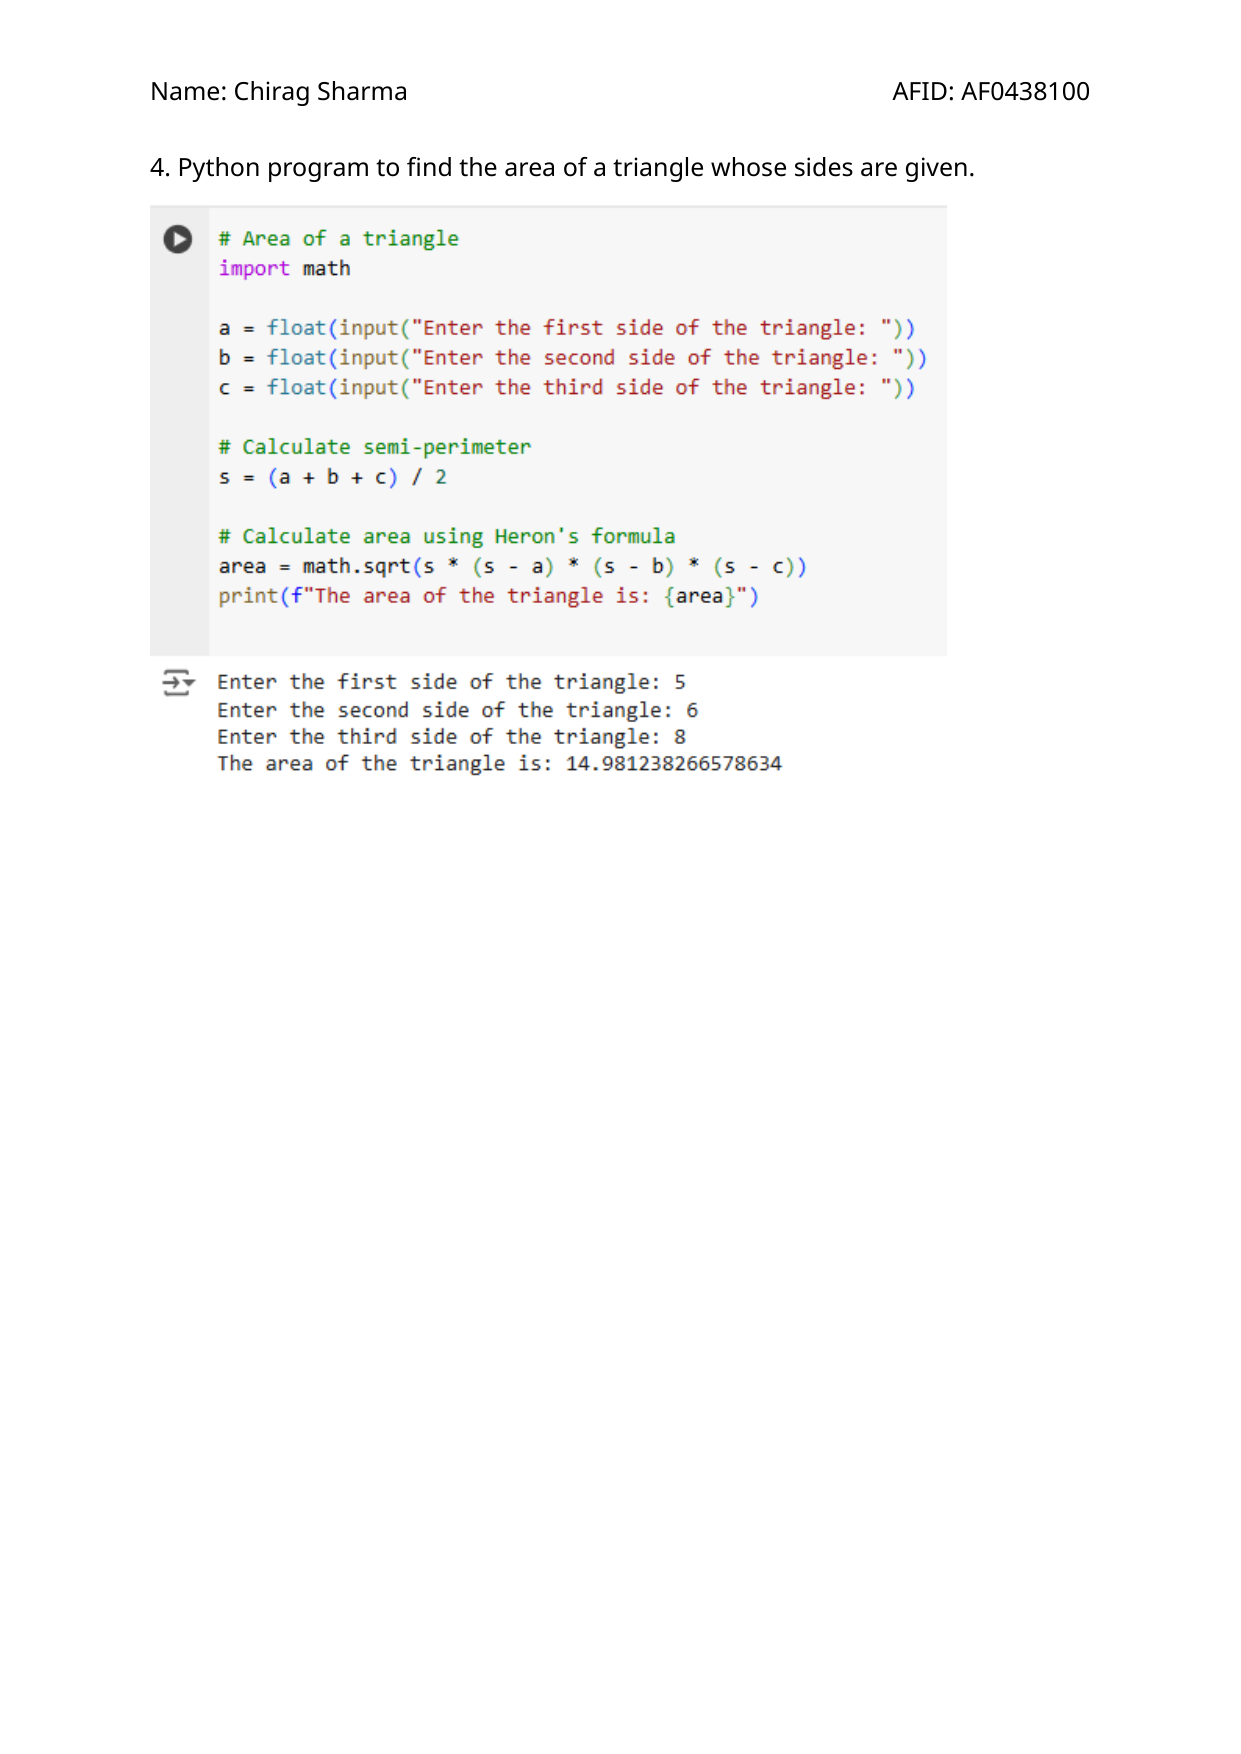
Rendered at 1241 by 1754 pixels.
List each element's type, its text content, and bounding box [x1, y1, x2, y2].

picture [150, 205, 947, 791]
text 4. Python program to find the area of a triangle whose sides are given. [150, 150, 1090, 184]
